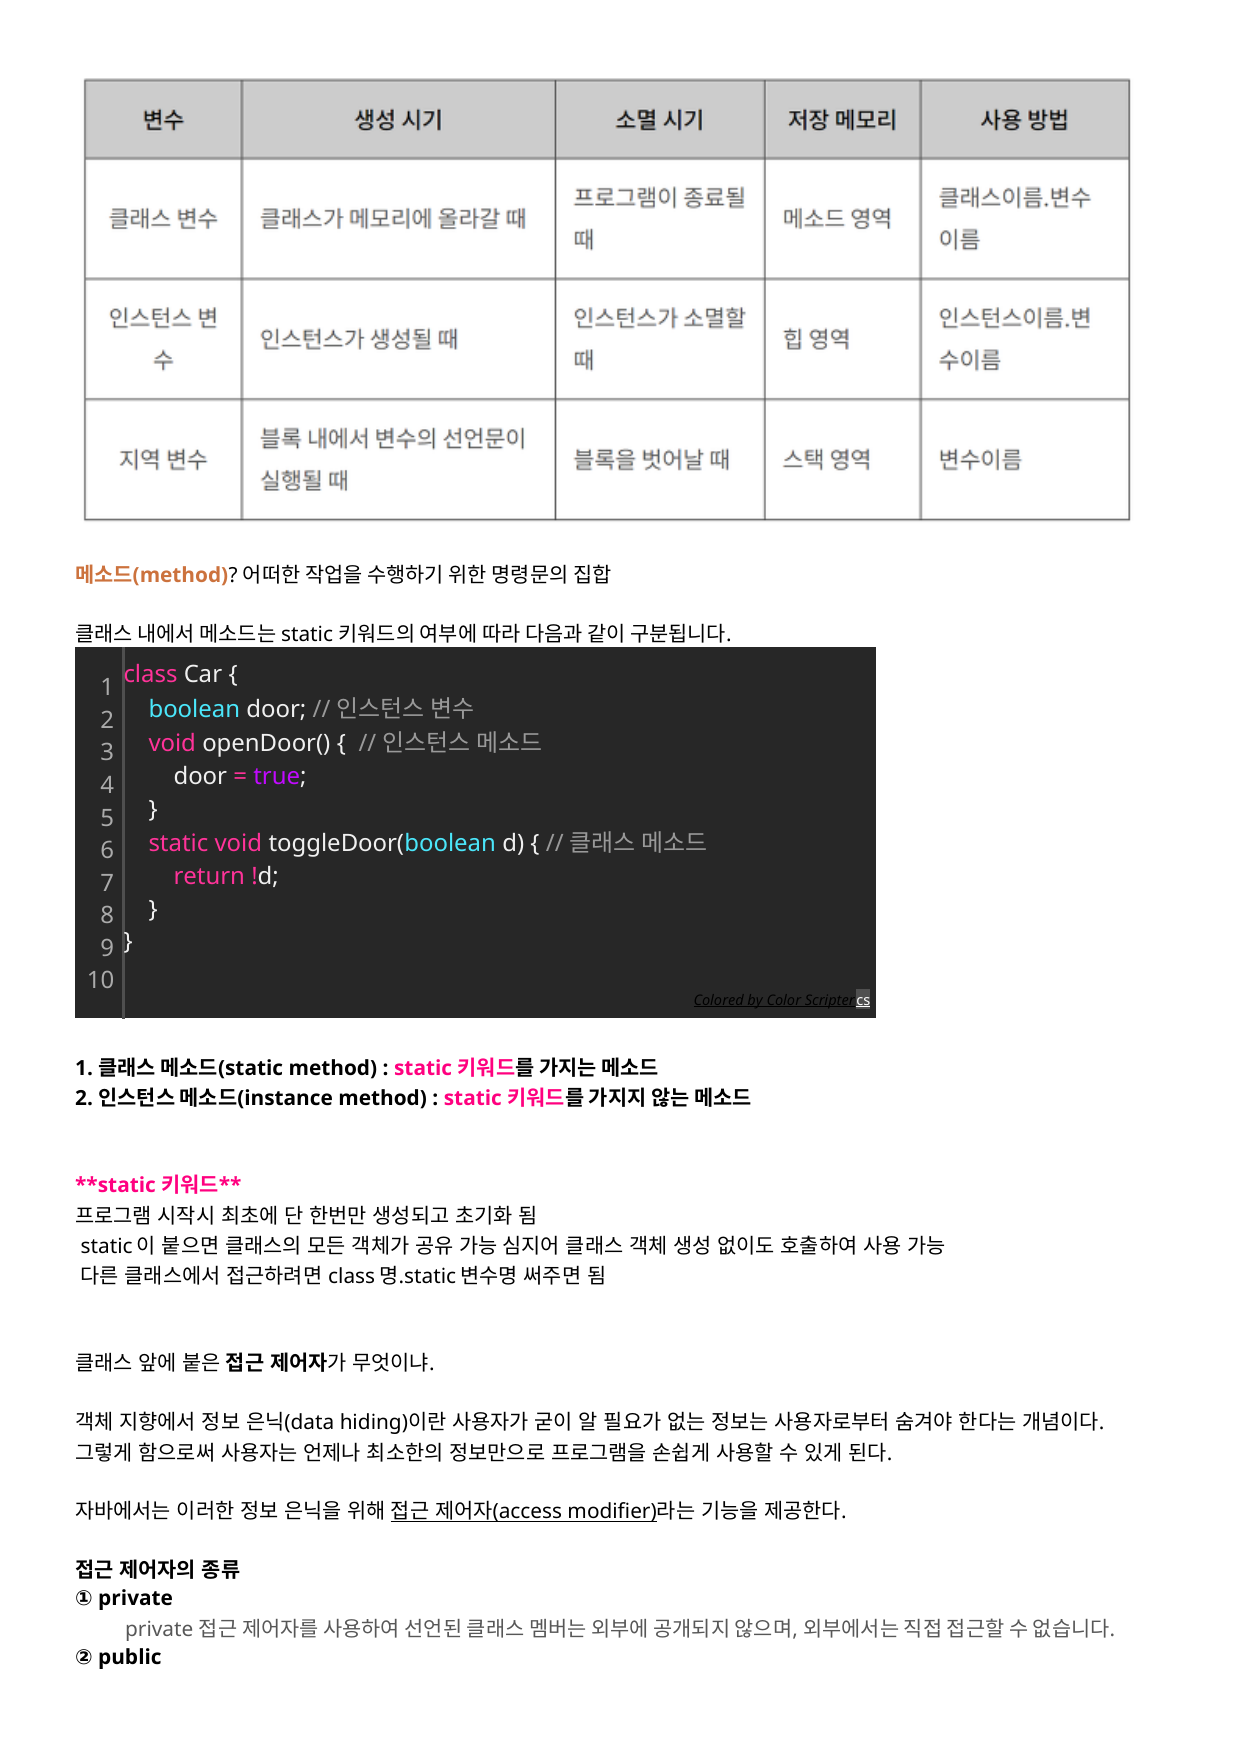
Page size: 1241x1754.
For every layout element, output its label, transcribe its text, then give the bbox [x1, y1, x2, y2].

text 접근 제어자의 종류 [75, 1553, 1165, 1583]
text **static 키워드** [75, 1169, 1165, 1199]
text ① private [75, 1583, 1165, 1612]
text 클래스 내에서 메소드는 static 키워드의 여부에 따라 다음과 같이 구분됩니다. [75, 617, 1165, 647]
text 클래스 앞에 붙은 접근 제어자가 무엇이냐. [75, 1347, 1165, 1377]
picture [75, 75, 1135, 530]
text 메소드(method)? 어떠한 작업을 수행하기 위한 명령문의 집합 [75, 558, 1165, 588]
text 자바에서는 이러한 정보 은닉을 위해 접근 제어자(access modifier)라는 기능을 제공한다. [75, 1494, 1165, 1525]
text 그렇게 함으로써 사용자는 언제나 최소한의 정보만으로 프로그램을 손쉽게 사용할 수 있게 된다. [75, 1436, 1165, 1466]
table_header cs [856, 647, 876, 1018]
text private 접근 제어자를 사용하여 선언된 클래스 멤버는 외부에 공개되지 않으며, 외부에서는 직접 접근할 수 없습니다. [125, 1612, 1165, 1642]
text ② public [75, 1642, 1165, 1671]
text static이 붙으면 클래스의 모든 객체가 공유 가능 심지어 클래스 객체 생성 없이도 호출하여 사용 가능 [75, 1229, 1165, 1259]
text 2. 인스턴스 메소드(instance method) : static 키워드를 가지지 않는 메소드 [75, 1081, 1165, 1112]
text 프로그램 시작시 최초에 단 한번만 생성되고 초기화 됨 [75, 1199, 1165, 1229]
text 객체 지향에서 정보 은닉(data hiding)이란 사용자가 굳이 알 필요가 없는 정보는 사용자로부터 숨겨야 한다는 개념이다. [75, 1405, 1165, 1436]
text 1. 클래스 메소드(static method) : static 키워드를 가지는 메소드 [75, 1051, 1165, 1081]
table_header class Car { boolean door; // 인스턴스 변수 void openDoor() { // 인스턴스 메소드 door = true; } static void toggleDoor(boolean d) { // 클래스 메소드 return !d; } } Colored by Color Scripter [125, 647, 856, 1018]
table_header 1 2 3 4 5 6 7 8 9 10 [75, 647, 122, 1018]
text 다른 클래스에서 접근하려면 class명.static변수명 써주면 됨 [75, 1259, 1165, 1290]
